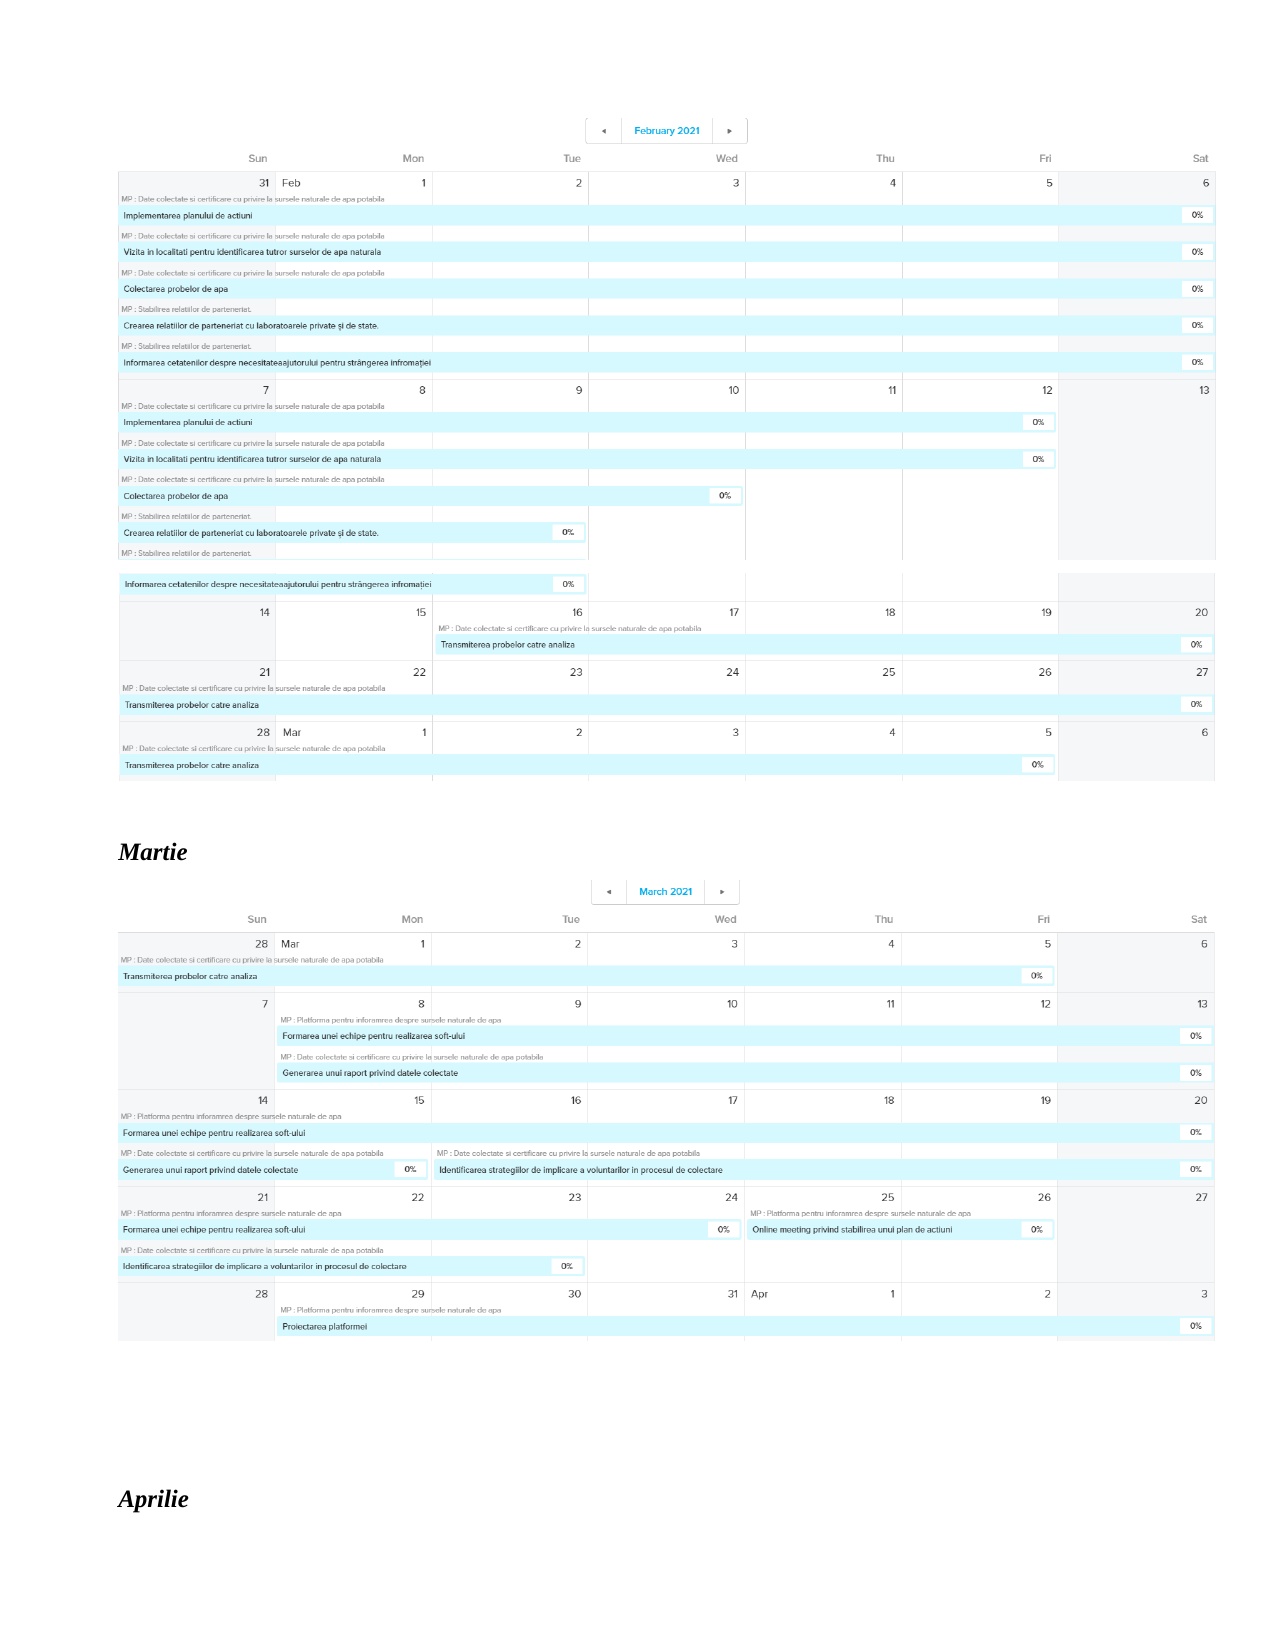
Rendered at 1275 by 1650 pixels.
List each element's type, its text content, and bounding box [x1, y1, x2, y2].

picture [118, 573, 1216, 781]
picture [118, 118, 1216, 560]
text Aprilie [118, 1484, 1216, 1512]
picture [118, 880, 1216, 1341]
text Martie [118, 837, 1216, 866]
